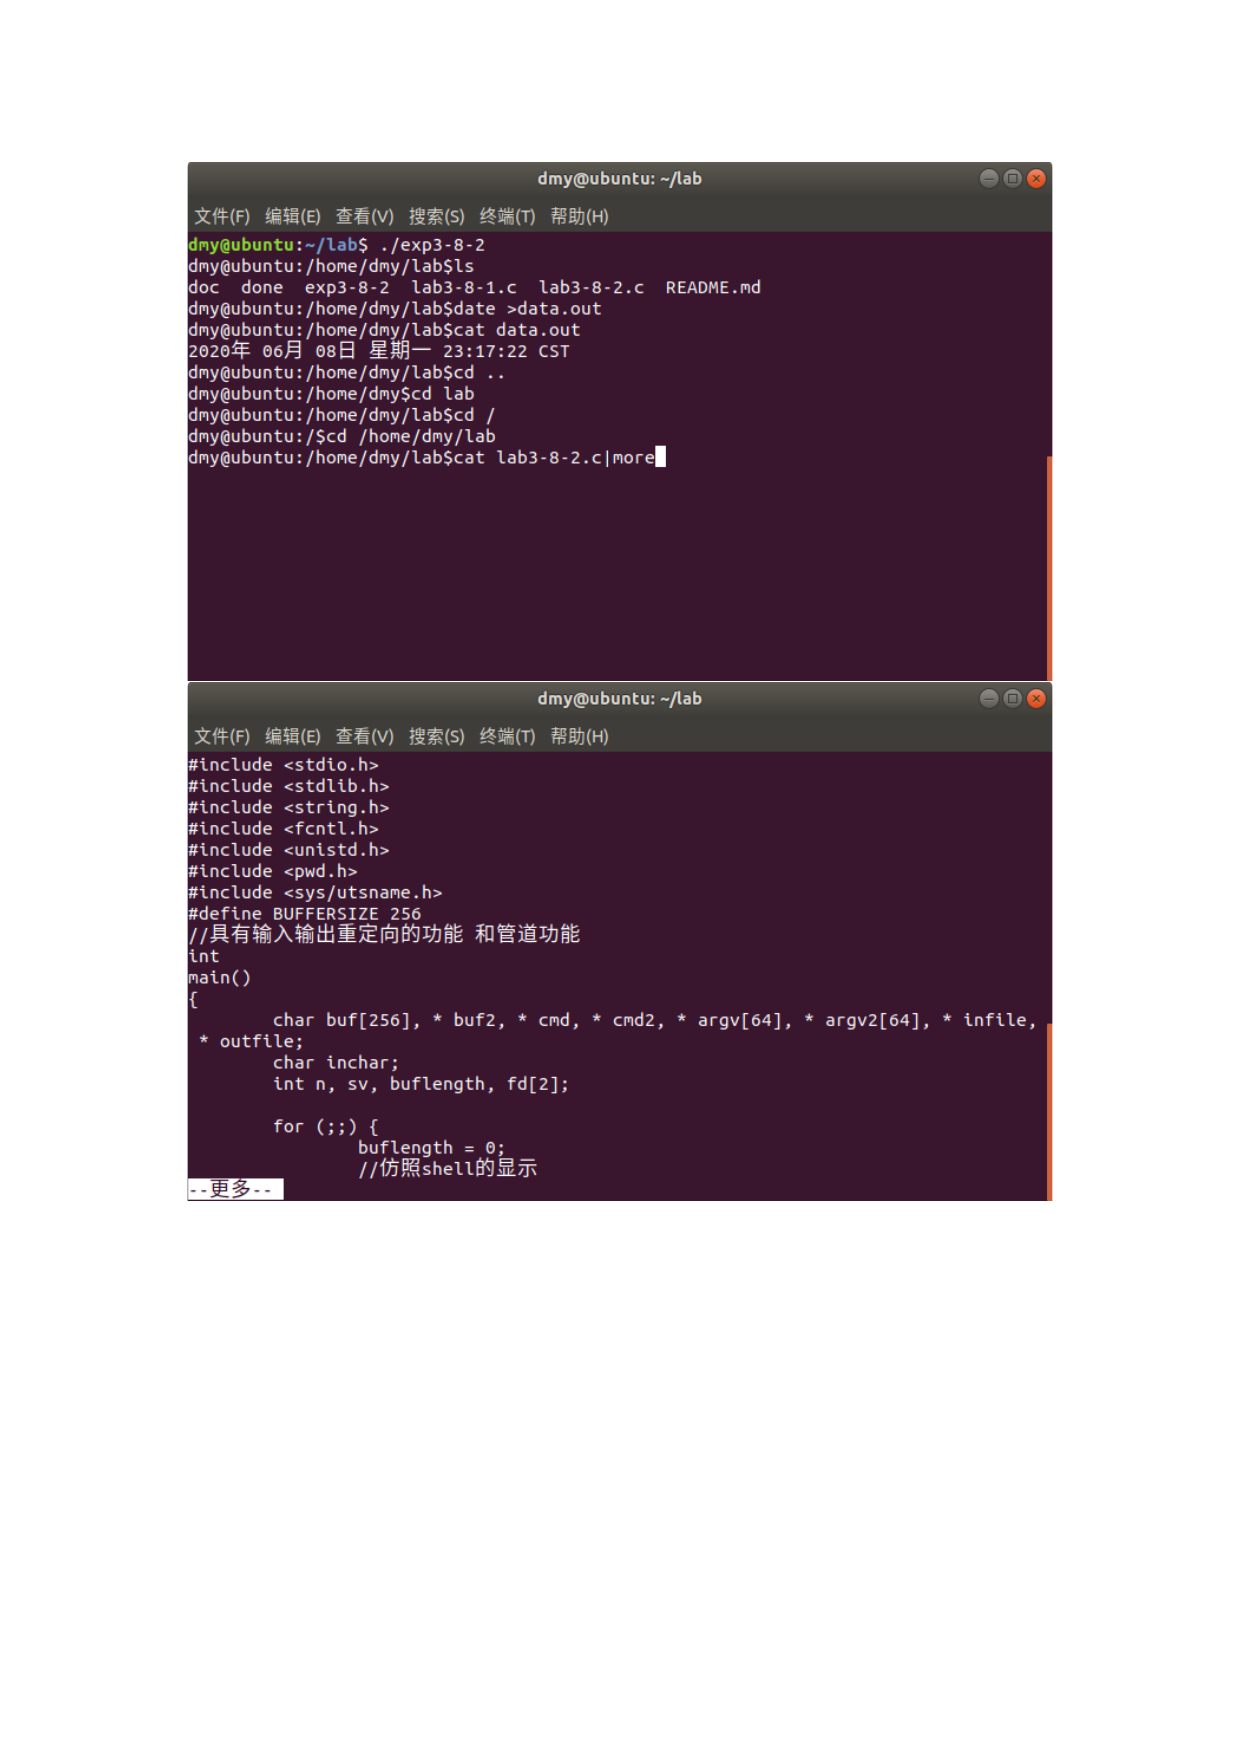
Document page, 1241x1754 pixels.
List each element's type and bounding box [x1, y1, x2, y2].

picture [187, 682, 1053, 1201]
picture [187, 162, 1053, 681]
